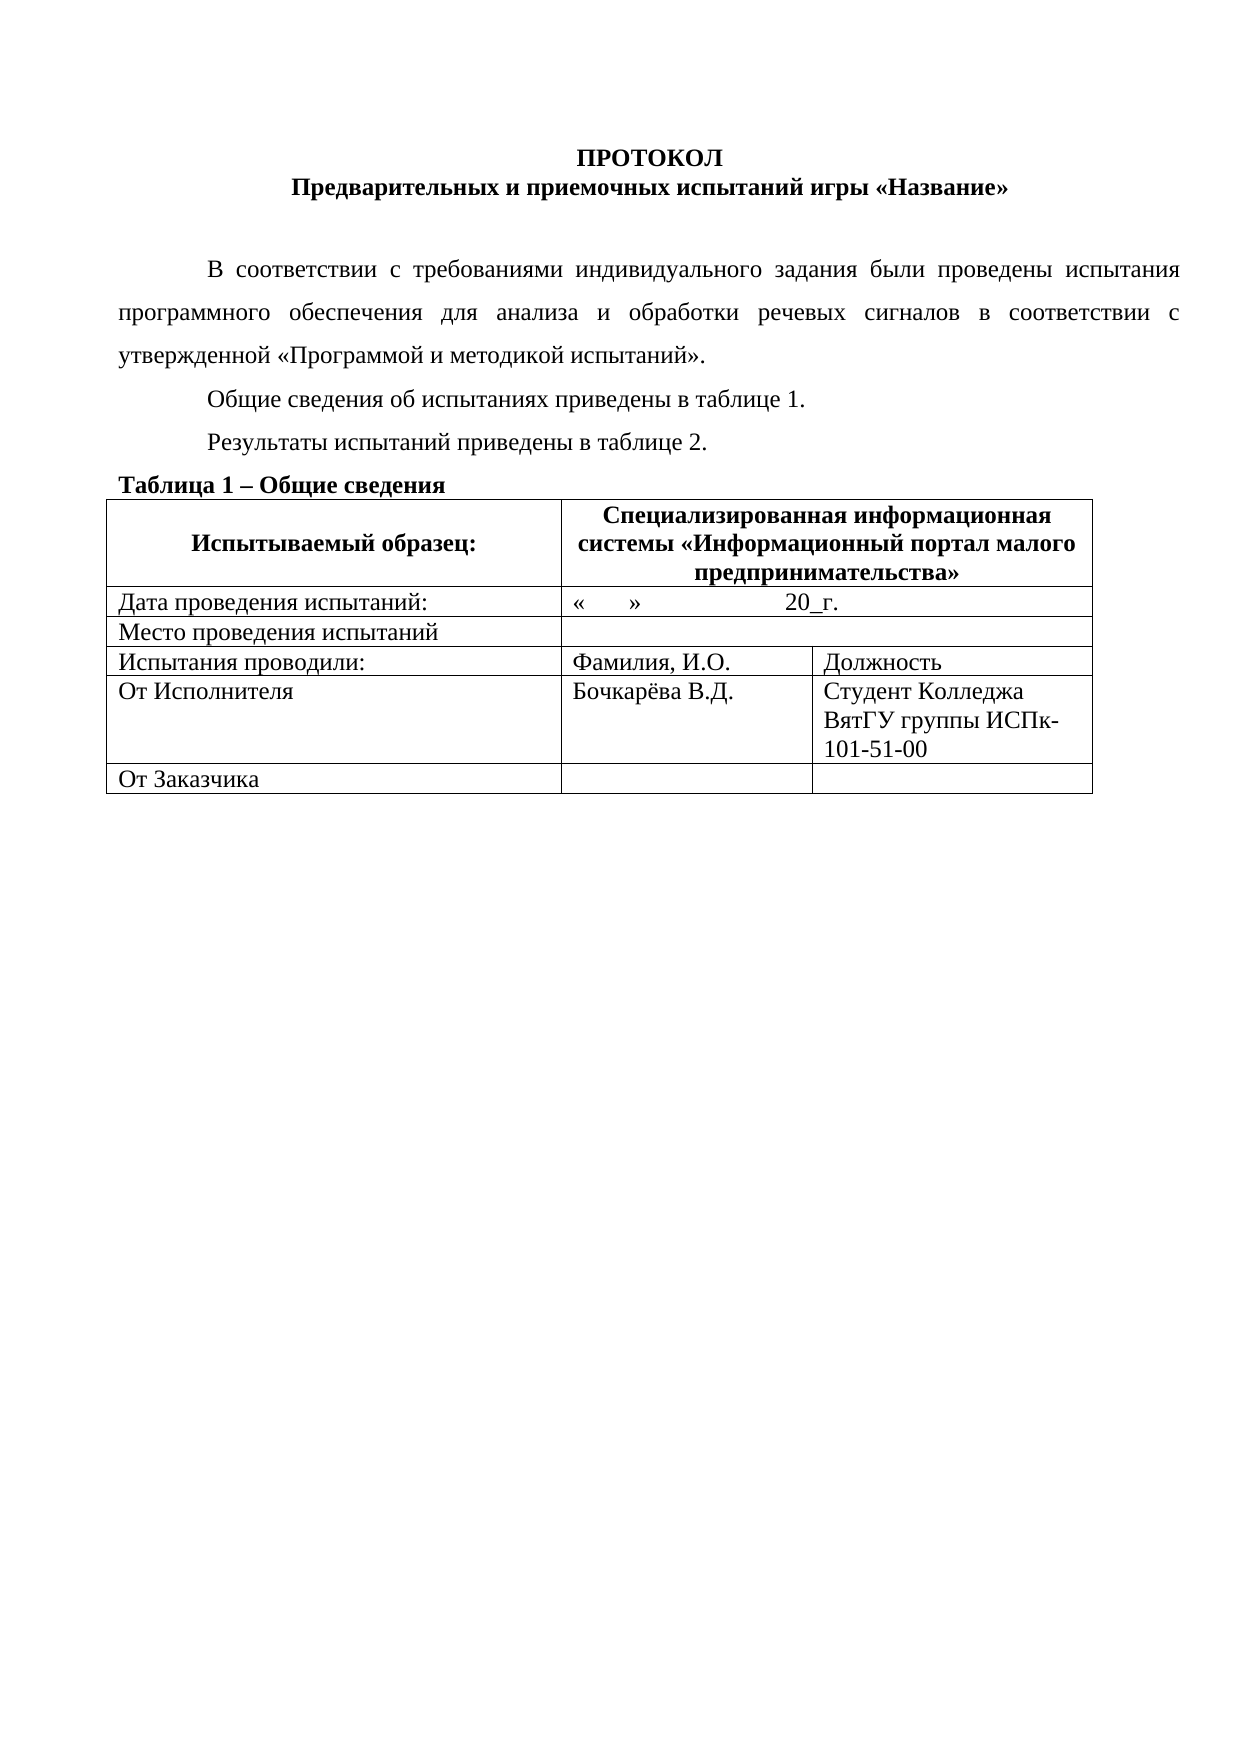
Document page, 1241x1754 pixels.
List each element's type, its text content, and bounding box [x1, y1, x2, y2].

table_cell [813, 764, 1092, 792]
table_cell [562, 764, 812, 792]
table_cell Фамилия, И.О. [562, 647, 812, 675]
table_cell От Заказчика [107, 764, 561, 792]
table_cell От Исполнителя [107, 676, 561, 763]
text ПРОТОКОЛ [118, 143, 1181, 172]
text Предварительных и приемочных испытаний игры «Название» [118, 172, 1181, 201]
text В соответствии с требованиями индивидуального задания были проведены испытания программного обеспечения для анализа и обработки речевых сигналов в соответствии с утвержденной «Программой и методикой испытаний». [118, 254, 1181, 369]
table_cell Испытания проводили: [107, 647, 561, 675]
table_header Испытываемый образец: [107, 500, 561, 586]
table_header Специализированная информационная системы «Информационный портал малого предпринимательства» [562, 500, 1092, 586]
table_cell Должность [813, 647, 1092, 675]
table_cell Место проведения испытаний [107, 617, 561, 646]
text Общие сведения об испытаниях приведены в таблице 1. [118, 384, 1181, 412]
table_cell Дата проведения испытаний: [107, 587, 561, 616]
table_cell « » 20_г. [562, 587, 1092, 616]
text Таблица 1 – Общие сведения [118, 470, 1181, 499]
table_cell [562, 617, 1092, 646]
table_cell Бочкарёва В.Д. [562, 676, 812, 763]
table_cell Студент Колледжа ВятГУ группы ИСПк-101-51-00 [813, 676, 1092, 763]
text Результаты испытаний приведены в таблице 2. [118, 427, 1181, 456]
